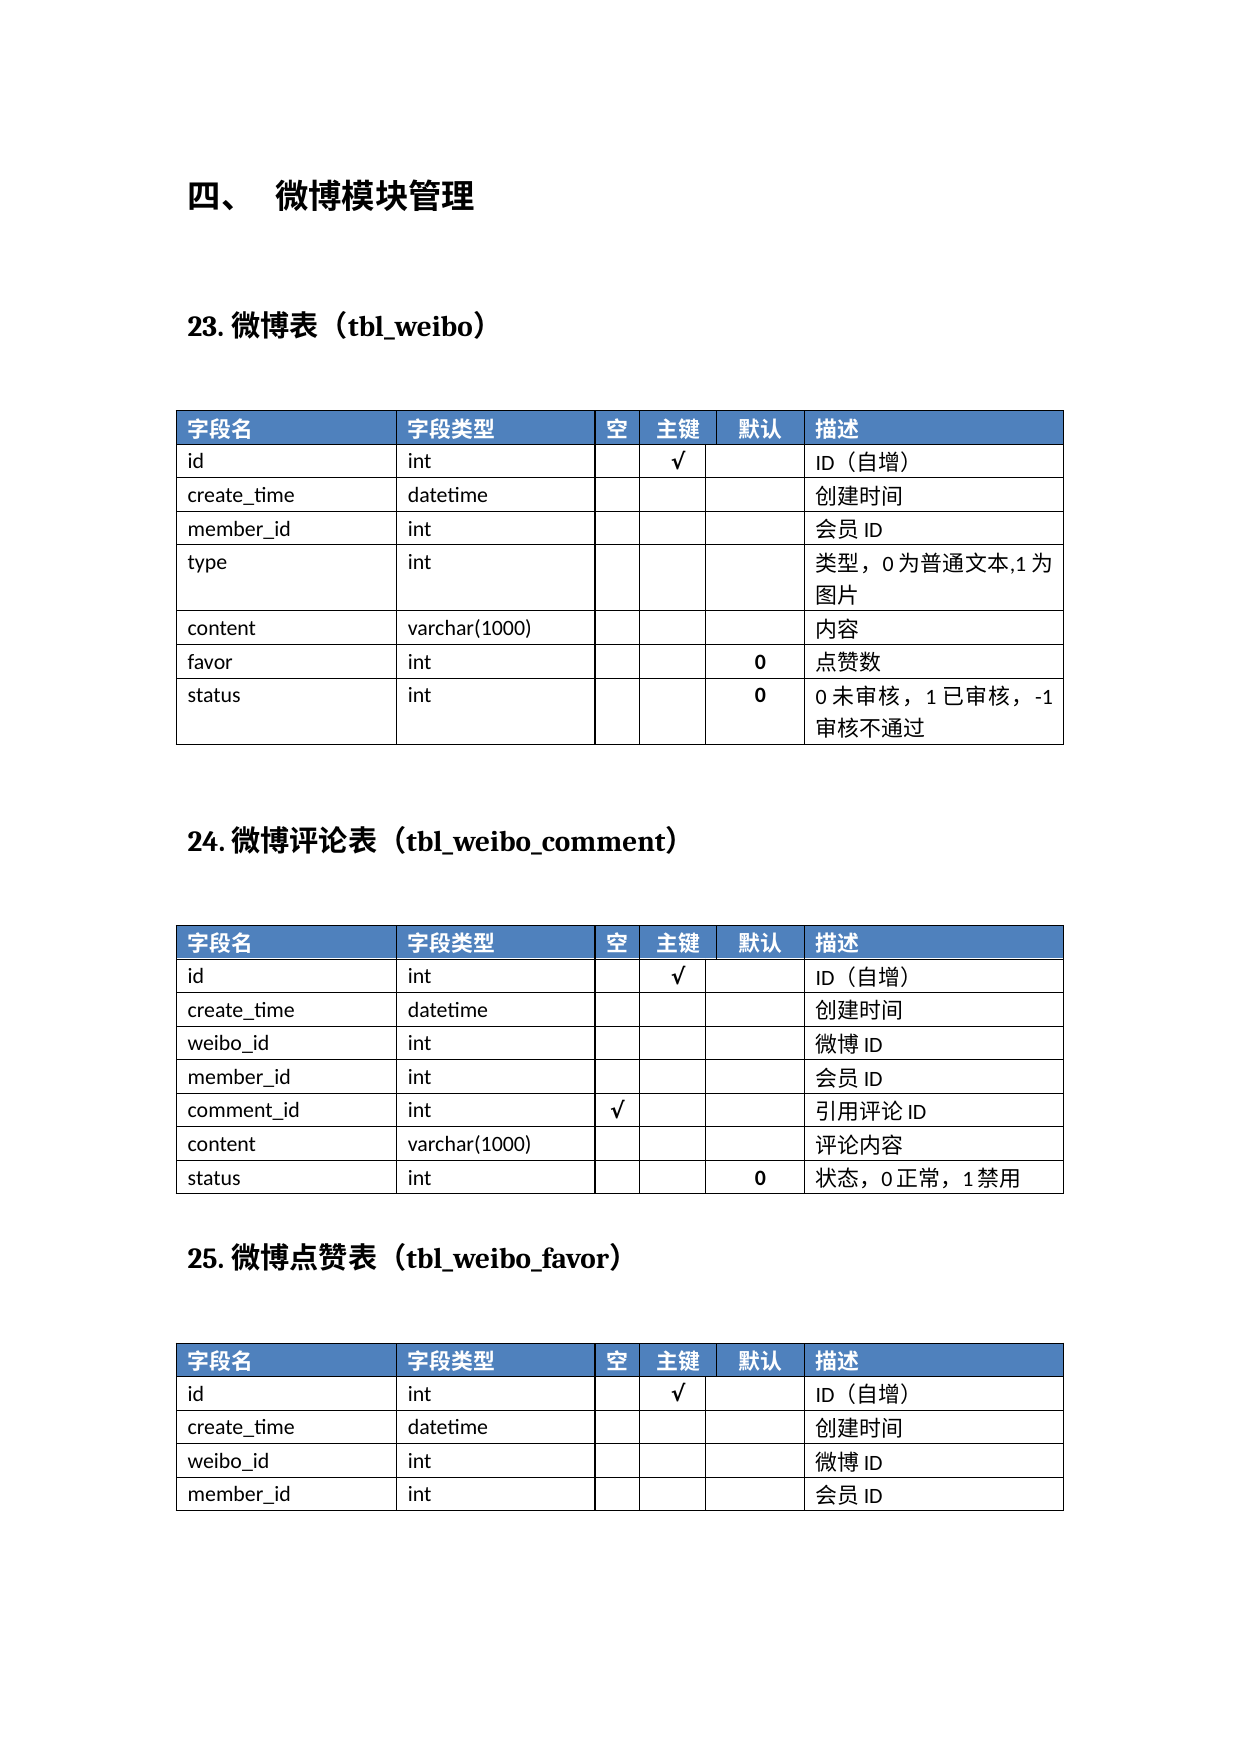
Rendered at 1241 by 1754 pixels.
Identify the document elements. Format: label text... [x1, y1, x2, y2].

table_cell [596, 1127, 639, 1160]
table_header 默认 [717, 411, 804, 444]
table_cell 内容 [805, 611, 1063, 644]
table_cell [706, 1127, 804, 1160]
table_cell ID（自增） [805, 1377, 1063, 1409]
table_cell √ [640, 1377, 705, 1409]
table_cell favor [177, 645, 396, 677]
table_cell create_time [177, 993, 396, 1026]
table_cell weibo_id [177, 1444, 396, 1477]
table_header 默认 [717, 1344, 804, 1376]
table_cell content [177, 611, 396, 644]
table_cell [706, 445, 804, 477]
table_cell [596, 1377, 639, 1409]
table_cell int [397, 1094, 594, 1126]
table_cell [596, 645, 639, 677]
table_cell [706, 993, 804, 1026]
table_cell varchar(1000) [397, 611, 594, 644]
table_cell [640, 1444, 705, 1477]
table_cell 创建时间 [805, 1411, 1063, 1443]
table_cell content [177, 1127, 396, 1160]
table_header 主键 [640, 1344, 716, 1376]
table_header 字段类型 [397, 411, 594, 444]
table_cell [640, 1060, 705, 1093]
table_header 字段名 [177, 1344, 396, 1376]
table_cell 0 [706, 645, 804, 677]
table_header 字段名 [177, 926, 396, 958]
table_cell int [397, 1478, 594, 1510]
table_cell [640, 993, 705, 1026]
table_cell [706, 1060, 804, 1093]
subtitle 微博评论表（tbl_weibo_comment） [187, 806, 1053, 871]
table_cell create_time [177, 478, 396, 511]
table_cell 类型，0为普通文本,1为图片 [805, 545, 1063, 610]
table_cell 0 [706, 679, 804, 743]
table_cell [596, 1444, 639, 1477]
table_cell [706, 1094, 804, 1126]
table_cell [596, 545, 639, 610]
table_cell [706, 512, 804, 544]
table_header 描述 [805, 1344, 1063, 1376]
table_cell id [177, 445, 396, 477]
table_cell 会员ID [805, 512, 1063, 544]
table_cell 0未审核，1已审核，-1审核不通过 [805, 679, 1063, 743]
table_cell [596, 960, 639, 992]
table_cell [640, 1411, 705, 1443]
table_cell [596, 1411, 639, 1443]
table_cell datetime [397, 1411, 594, 1443]
table_cell 会员ID [805, 1478, 1063, 1510]
table_header 空 [596, 411, 639, 444]
table_cell [706, 1478, 804, 1510]
table_header 主键 [640, 926, 716, 958]
table_cell [596, 1161, 639, 1193]
table_header 描述 [805, 411, 1063, 444]
table_cell 微博ID [805, 1027, 1063, 1059]
table_cell [640, 1027, 705, 1059]
subtitle 微博表（tbl_weibo） [187, 291, 1053, 356]
table_cell [706, 1411, 804, 1443]
table_cell int [397, 679, 594, 743]
table_cell [596, 1060, 639, 1093]
table_cell [706, 1444, 804, 1477]
table_header 描述 [805, 926, 1063, 958]
table_cell [706, 545, 804, 610]
table_cell id [177, 1377, 396, 1409]
table_cell int [397, 1027, 594, 1059]
table_cell datetime [397, 993, 594, 1026]
table_cell [706, 478, 804, 511]
table_header 字段名 [177, 411, 396, 444]
table_header 字段类型 [397, 926, 594, 958]
table_header 空 [596, 926, 639, 958]
table_cell [640, 1094, 705, 1126]
table_cell member_id [177, 512, 396, 544]
table_cell int [397, 1444, 594, 1477]
table_cell ID（自增） [805, 960, 1063, 992]
subtitle 微博点赞表（tbl_weibo_favor） [187, 1223, 1053, 1288]
table_cell int [397, 960, 594, 992]
table_cell 状态，0正常，1禁用 [805, 1161, 1063, 1193]
table_cell [706, 611, 804, 644]
table_cell 引用评论ID [805, 1094, 1063, 1126]
table_header 字段类型 [397, 1344, 594, 1376]
table_cell 创建时间 [805, 478, 1063, 511]
table_cell int [397, 545, 594, 610]
table_cell [640, 478, 705, 511]
table_cell status [177, 679, 396, 743]
table_cell [596, 445, 639, 477]
table_cell [596, 679, 639, 743]
table_cell member_id [177, 1060, 396, 1093]
table_cell varchar(1000) [397, 1127, 594, 1160]
table_cell [640, 1127, 705, 1160]
table_cell int [397, 1060, 594, 1093]
table_cell [706, 960, 804, 992]
table_cell [596, 1478, 639, 1510]
table_cell [706, 1027, 804, 1059]
table_header 默认 [717, 926, 804, 958]
table_cell [640, 512, 705, 544]
table_cell id [177, 960, 396, 992]
table_cell int [397, 1161, 594, 1193]
table_cell [596, 993, 639, 1026]
table_header 空 [596, 1344, 639, 1376]
table_cell [640, 545, 705, 610]
table_cell weibo_id [177, 1027, 396, 1059]
table_cell [640, 645, 705, 677]
table_cell datetime [397, 478, 594, 511]
table_cell 评论内容 [805, 1127, 1063, 1160]
table_cell [640, 611, 705, 644]
table_cell [640, 1161, 705, 1193]
table_cell 0 [706, 1161, 804, 1193]
table_cell √ [640, 960, 705, 992]
subtitle 微博模块管理 [187, 162, 1053, 227]
table_cell int [397, 445, 594, 477]
table_cell int [397, 512, 594, 544]
table_cell int [397, 645, 594, 677]
table_cell ID（自增） [805, 445, 1063, 477]
table_cell [640, 1478, 705, 1510]
table_cell [706, 1377, 804, 1409]
table_cell [640, 679, 705, 743]
table_cell √ [640, 445, 705, 477]
table_header 主键 [640, 411, 716, 444]
table_cell comment_id [177, 1094, 396, 1126]
table_cell [596, 1027, 639, 1059]
table_cell 微博ID [805, 1444, 1063, 1477]
table_cell type [177, 545, 396, 610]
table_cell create_time [177, 1411, 396, 1443]
table_cell member_id [177, 1478, 396, 1510]
table_cell 点赞数 [805, 645, 1063, 677]
table_cell int [397, 1377, 594, 1409]
table_cell [596, 512, 639, 544]
table_cell 会员ID [805, 1060, 1063, 1093]
table_cell [596, 478, 639, 511]
table_cell √ [596, 1094, 639, 1126]
table_cell status [177, 1161, 396, 1193]
table_cell 创建时间 [805, 993, 1063, 1026]
table_cell [596, 611, 639, 644]
